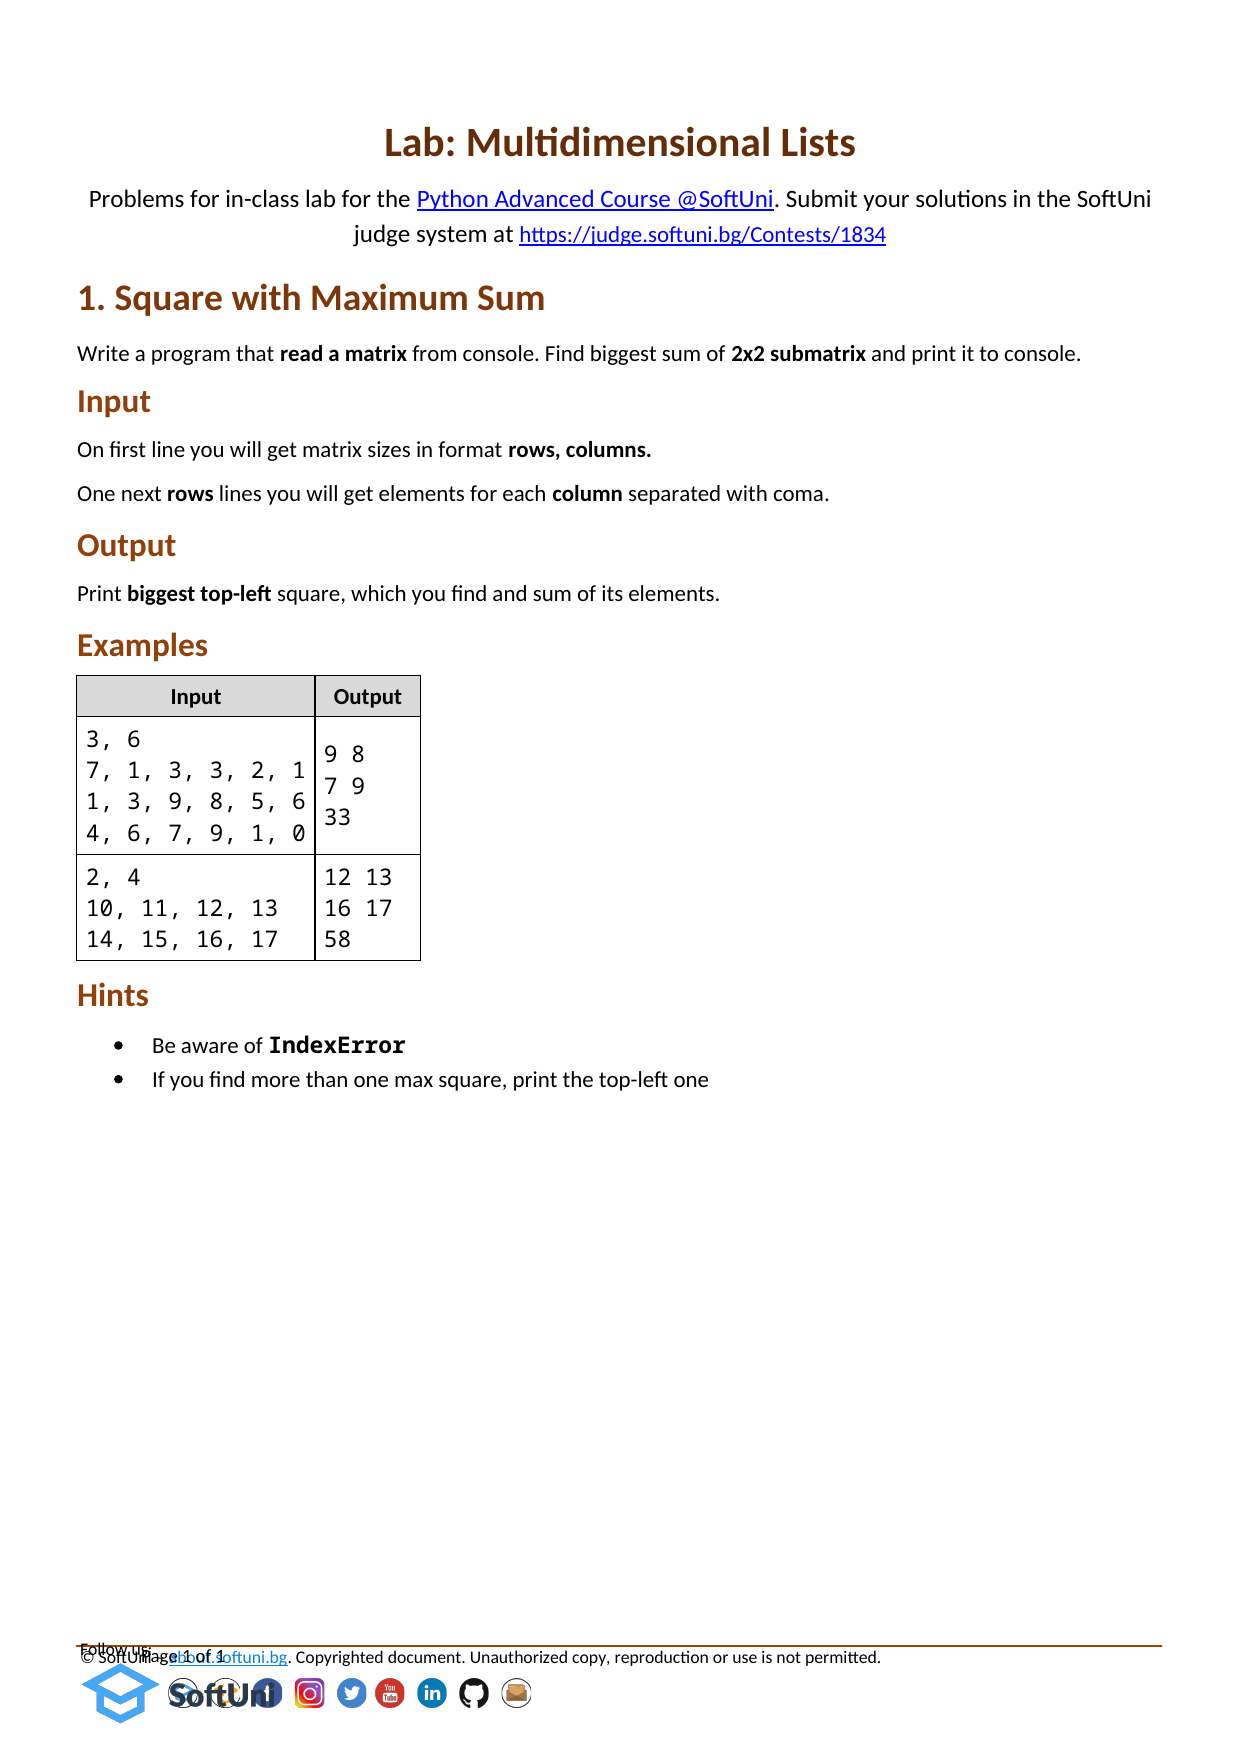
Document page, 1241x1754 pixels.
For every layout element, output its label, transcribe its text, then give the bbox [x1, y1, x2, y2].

table_cell 9 8 7 9 33 [316, 717, 420, 854]
text One next rows lines you will get elements for each column separated with coma. [77, 479, 1163, 507]
list Be aware of IndexError [114, 1029, 1163, 1060]
text Print biggest top-left square, which you find and sum of its elements. [77, 579, 1163, 607]
picture [438, 1699, 447, 1708]
text Problems for in-class lab for the Python Advanced Course @SoftUni. Submit your solutions in the SoftUni judge system at https://judge.softuni.bg/Contests/1834 [77, 183, 1163, 248]
table_cell 2, 4 10, 11, 12, 13 14, 15, 16, 17 [77, 855, 314, 960]
subtitle Hints [77, 974, 1163, 1014]
subtitle Lab: Multidimensional Lists [77, 116, 1163, 167]
picture [459, 1678, 489, 1708]
picture [438, 1678, 447, 1687]
table_header Input [77, 676, 314, 716]
picture [417, 1678, 426, 1687]
picture [294, 1678, 325, 1708]
subtitle Examples [77, 624, 1163, 664]
subtitle Output [77, 524, 1163, 565]
picture [417, 1699, 426, 1708]
text On first line you will get matrix sizes in format rows, columns. [77, 435, 1163, 463]
list If you find more than one max square, print the top-left one [114, 1065, 1163, 1093]
table_cell 12 13 16 17 58 [316, 855, 420, 960]
subtitle Input [77, 379, 1163, 420]
picture [501, 1678, 532, 1708]
text Write a program that read a matrix from console. Find biggest sum of 2x2 submatrix and print it to console. [77, 339, 1163, 367]
picture [375, 1678, 405, 1708]
table_header Output [316, 676, 420, 716]
picture [75, 1658, 283, 1729]
table_cell 3, 6 7, 1, 3, 3, 2, 1 1, 3, 9, 8, 5, 6 4, 6, 7, 9, 1, 0 [77, 717, 314, 854]
subtitle Square with Maximum Sum [77, 274, 1163, 320]
picture [337, 1678, 367, 1708]
picture [431, 1690, 440, 1700]
